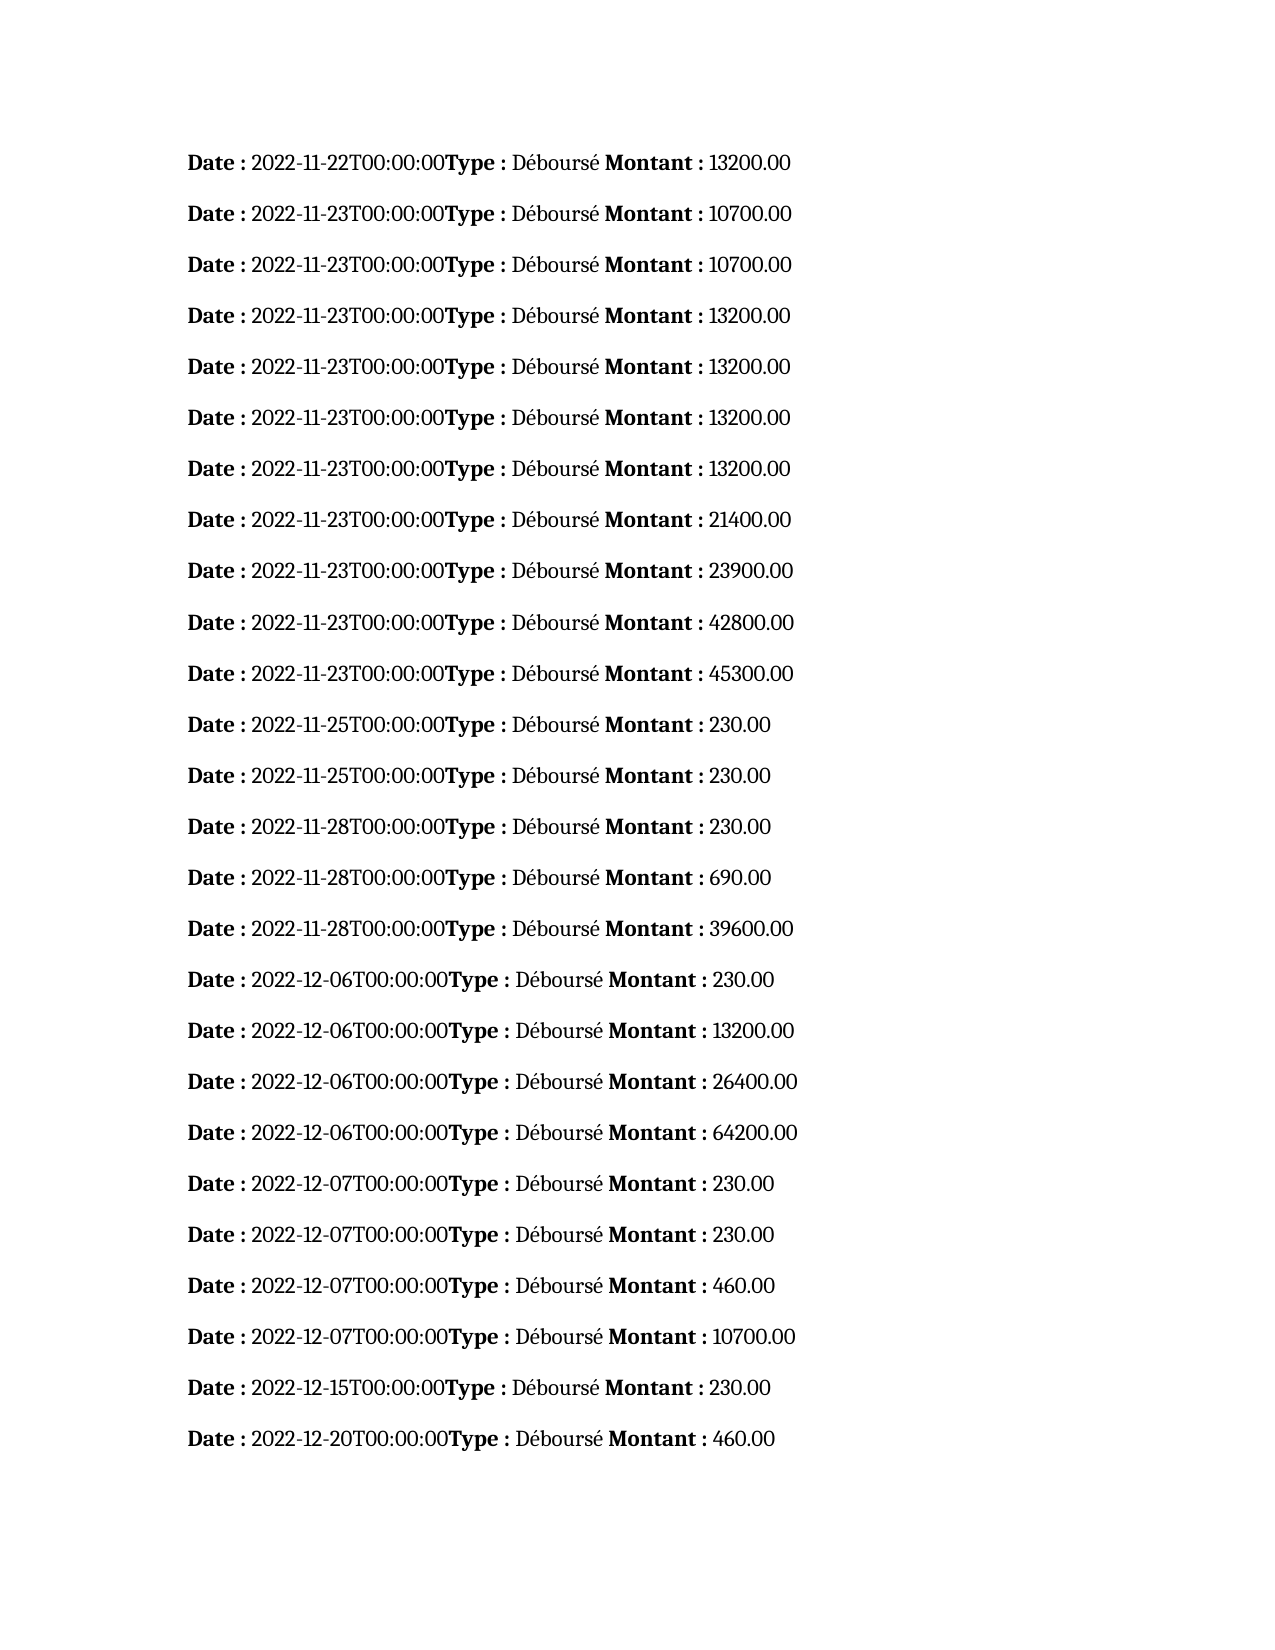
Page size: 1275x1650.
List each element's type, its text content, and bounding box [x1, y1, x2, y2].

text Date : 2022-11-23T00:00:00Type : Déboursé Montant : 42800.00 [187, 609, 1087, 636]
text Date : 2022-11-23T00:00:00Type : Déboursé Montant : 10700.00 [187, 201, 1087, 227]
text Date : 2022-12-06T00:00:00Type : Déboursé Montant : 64200.00 [187, 1120, 1087, 1146]
text Date : 2022-11-22T00:00:00Type : Déboursé Montant : 13200.00 [187, 150, 1087, 176]
text Date : 2022-12-06T00:00:00Type : Déboursé Montant : 13200.00 [187, 1018, 1087, 1044]
text Date : 2022-12-06T00:00:00Type : Déboursé Montant : 230.00 [187, 967, 1087, 993]
text Date : 2022-12-06T00:00:00Type : Déboursé Montant : 26400.00 [187, 1069, 1087, 1095]
text Date : 2022-12-07T00:00:00Type : Déboursé Montant : 230.00 [187, 1171, 1087, 1197]
text Date : 2022-11-28T00:00:00Type : Déboursé Montant : 690.00 [187, 864, 1087, 891]
text Date : 2022-11-23T00:00:00Type : Déboursé Montant : 13200.00 [187, 303, 1087, 329]
text Date : 2022-12-15T00:00:00Type : Déboursé Montant : 230.00 [187, 1375, 1087, 1401]
text Date : 2022-11-28T00:00:00Type : Déboursé Montant : 39600.00 [187, 916, 1087, 942]
text Date : 2022-12-20T00:00:00Type : Déboursé Montant : 460.00 [187, 1426, 1087, 1452]
text Date : 2022-11-25T00:00:00Type : Déboursé Montant : 230.00 [187, 762, 1087, 789]
text Date : 2022-11-23T00:00:00Type : Déboursé Montant : 21400.00 [187, 507, 1087, 534]
text Date : 2022-12-07T00:00:00Type : Déboursé Montant : 10700.00 [187, 1324, 1087, 1350]
text Date : 2022-12-07T00:00:00Type : Déboursé Montant : 460.00 [187, 1273, 1087, 1299]
text Date : 2022-11-23T00:00:00Type : Déboursé Montant : 45300.00 [187, 660, 1087, 687]
text Date : 2022-11-23T00:00:00Type : Déboursé Montant : 10700.00 [187, 252, 1087, 278]
text Date : 2022-12-07T00:00:00Type : Déboursé Montant : 230.00 [187, 1222, 1087, 1248]
text Date : 2022-11-25T00:00:00Type : Déboursé Montant : 230.00 [187, 711, 1087, 738]
text Date : 2022-11-23T00:00:00Type : Déboursé Montant : 13200.00 [187, 354, 1087, 381]
text Date : 2022-11-23T00:00:00Type : Déboursé Montant : 23900.00 [187, 558, 1087, 585]
text Date : 2022-11-28T00:00:00Type : Déboursé Montant : 230.00 [187, 813, 1087, 840]
text Date : 2022-11-23T00:00:00Type : Déboursé Montant : 13200.00 [187, 456, 1087, 483]
text Date : 2022-11-23T00:00:00Type : Déboursé Montant : 13200.00 [187, 405, 1087, 432]
